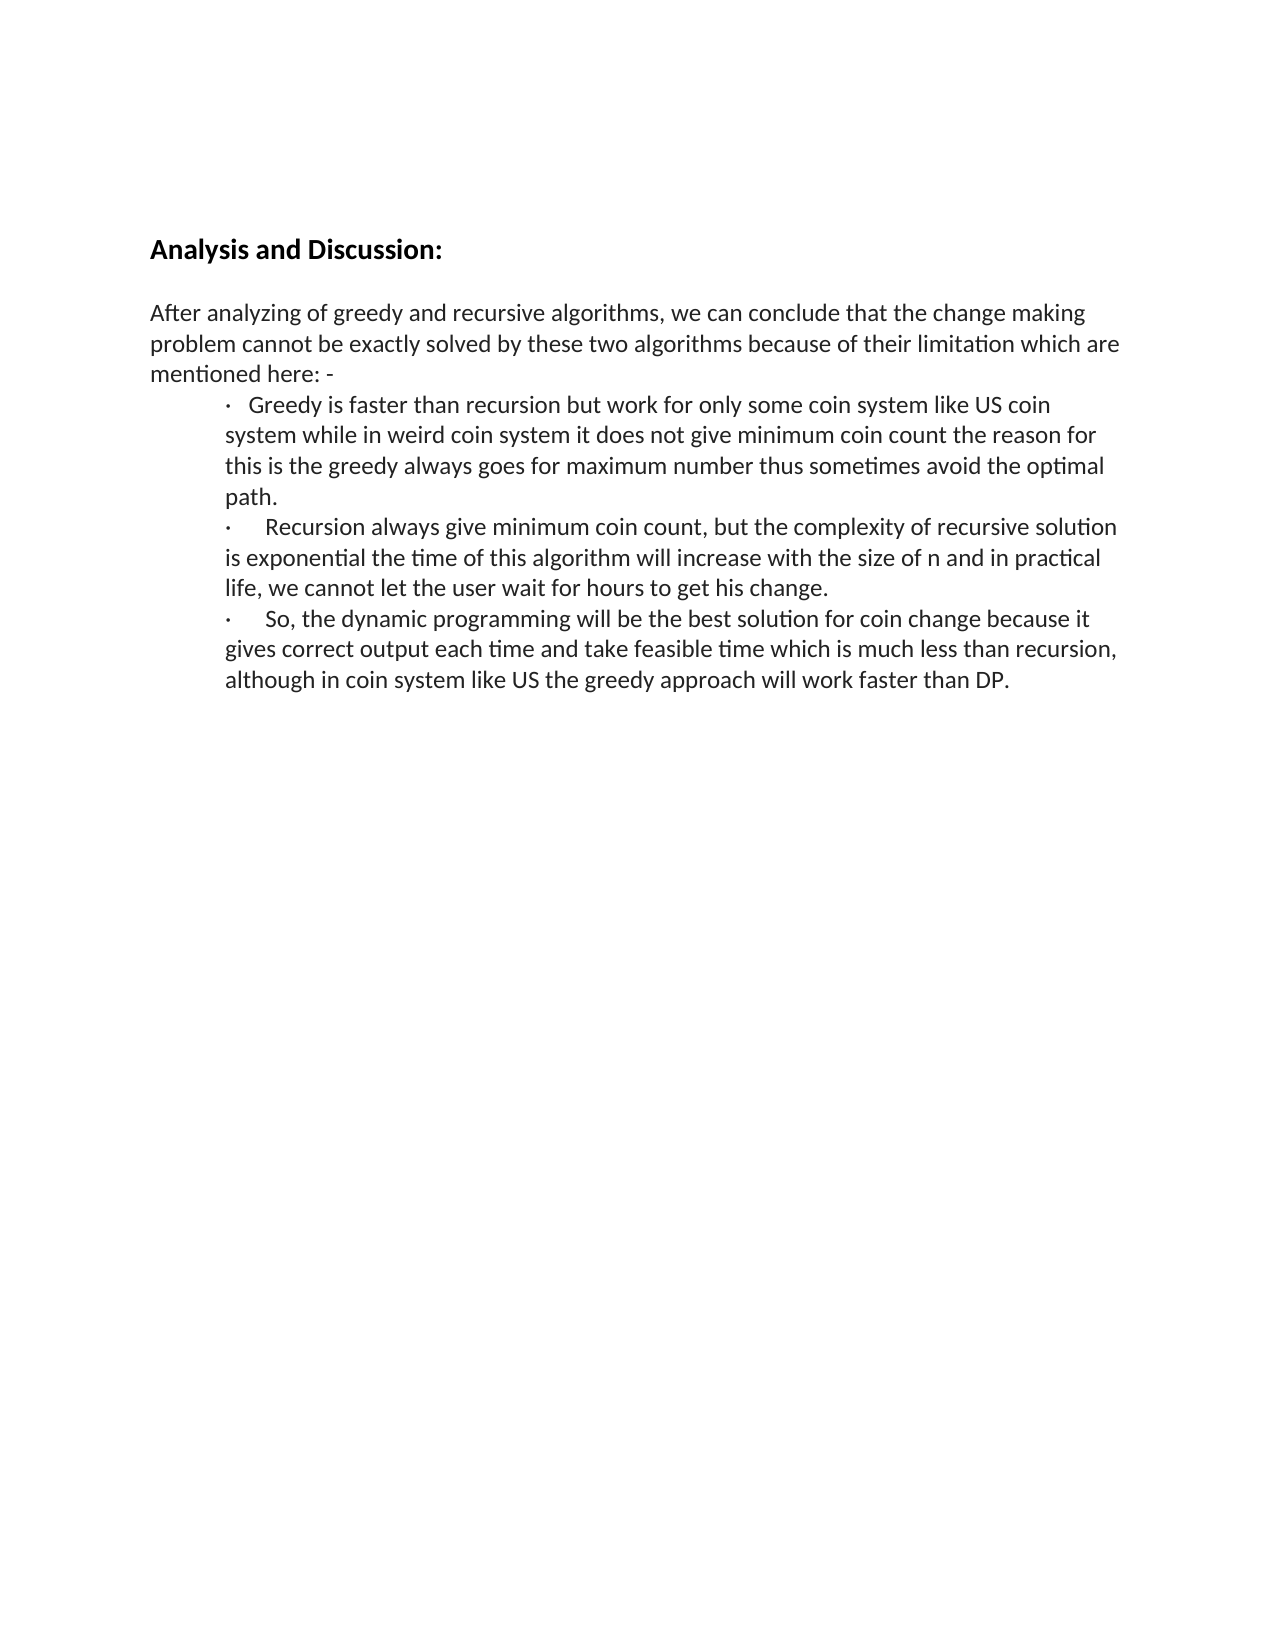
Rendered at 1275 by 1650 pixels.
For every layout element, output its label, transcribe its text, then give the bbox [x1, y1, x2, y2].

text · Recursion always give minimum coin count, but the complexity of recursive solution is exponential the time of this algorithm will increase with the size of n and in practical life, we cannot let the user wait for hours to get his change. [225, 511, 1125, 603]
text · Greedy is faster than recursion but work for only some coin system like US coin system while in weird coin system it does not give minimum coin count the reason for this is the greedy always goes for maximum number thus sometimes avoid the optimal path. [225, 389, 1125, 511]
text · So, the dynamic programming will be the best solution for coin change because it gives correct output each time and take feasible time which is much less than recursion, although in coin system like US the greedy approach will work faster than DP. [225, 603, 1125, 694]
text After analyzing of greedy and recursive algorithms, we can conclude that the change making problem cannot be exactly solved by these two algorithms because of their limitation which are mentioned here: - [150, 298, 1125, 389]
text Analysis and Discussion: [150, 231, 1125, 267]
